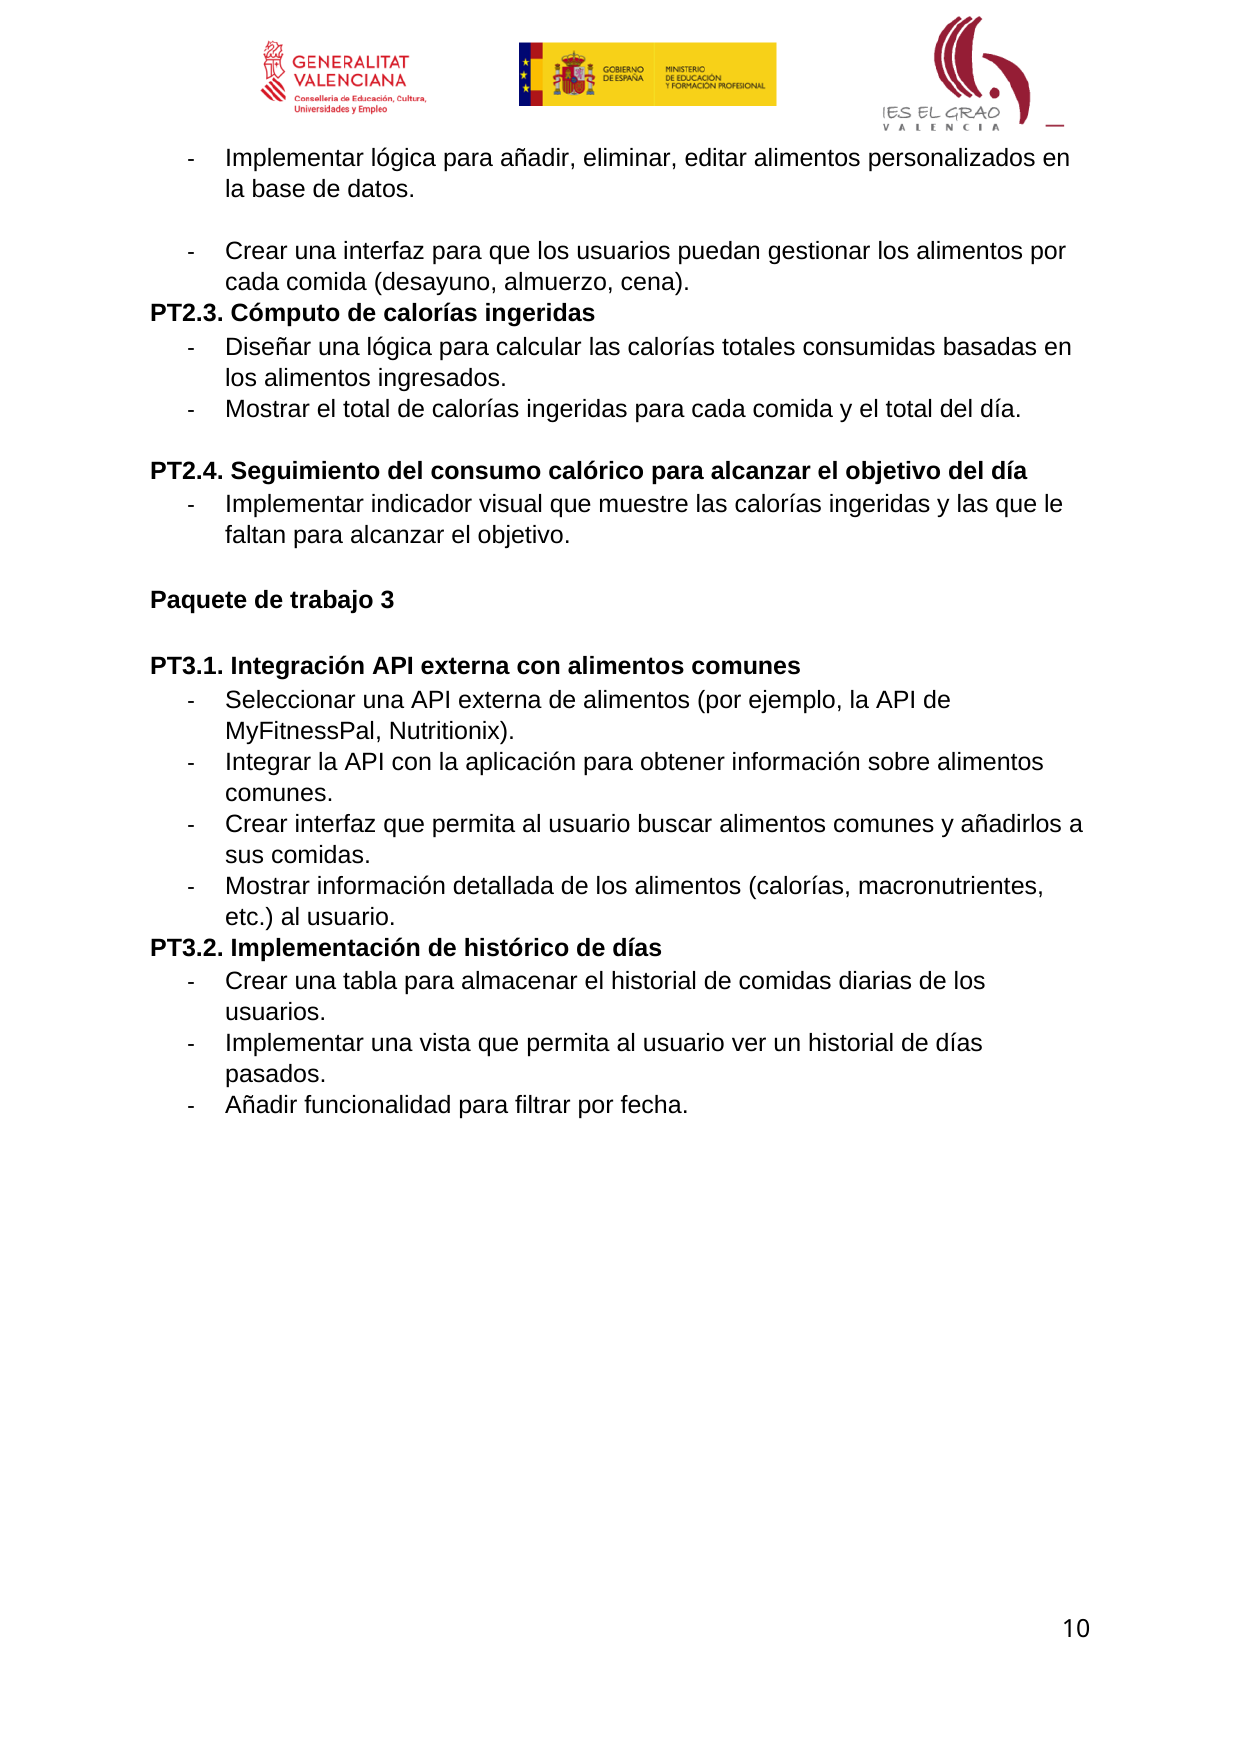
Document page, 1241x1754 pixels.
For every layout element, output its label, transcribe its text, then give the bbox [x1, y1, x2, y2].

list Crear una tabla para almacenar el historial de comidas diarias de los usuarios. [187, 966, 1090, 1026]
list Crear interfaz que permita al usuario buscar alimentos comunes y añadirlos a sus comidas. [187, 809, 1090, 868]
text PT3.1. Integración API externa con alimentos comunes [150, 651, 1090, 680]
text PT2.3. Cómputo de calorías ingeridas [150, 298, 1090, 327]
text PT2.4. Seguimiento del consumo calórico para alcanzar el objetivo del día [150, 456, 1090, 484]
list Diseñar una lógica para calcular las calorías totales consumidas basadas en los alimentos ingresados. [187, 332, 1090, 391]
list Crear una interfaz para que los usuarios puedan gestionar los alimentos por cada comida (desayuno, almuerzo, cena). [187, 236, 1090, 296]
list Integrar la API con la aplicación para obtener información sobre alimentos comunes. [187, 747, 1090, 806]
text Paquete de trabajo 3 [150, 584, 1090, 613]
list Implementar una vista que permita al usuario ver un historial de días pasados. [187, 1028, 1090, 1088]
list Implementar indicador visual que muestre las calorías ingeridas y las que le faltan para alcanzar el objetivo. [187, 489, 1090, 549]
list Seleccionar una API externa de alimentos (por ejemplo, la API de MyFitnessPal, Nutritionix). [187, 684, 1090, 744]
list Mostrar información detallada de los alimentos (calorías, macronutrientes, etc.) al usuario. [187, 871, 1090, 931]
text PT3.2. Implementación de histórico de días [150, 933, 1090, 962]
list Mostrar el total de calorías ingeridas para cada comida y el total del día. [187, 394, 1090, 422]
list Implementar lógica para añadir, eliminar, editar alimentos personalizados en la base de datos. [187, 143, 1090, 203]
list Añadir funcionalidad para filtrar por fecha. [187, 1090, 1090, 1119]
picture [255, 4, 1065, 139]
